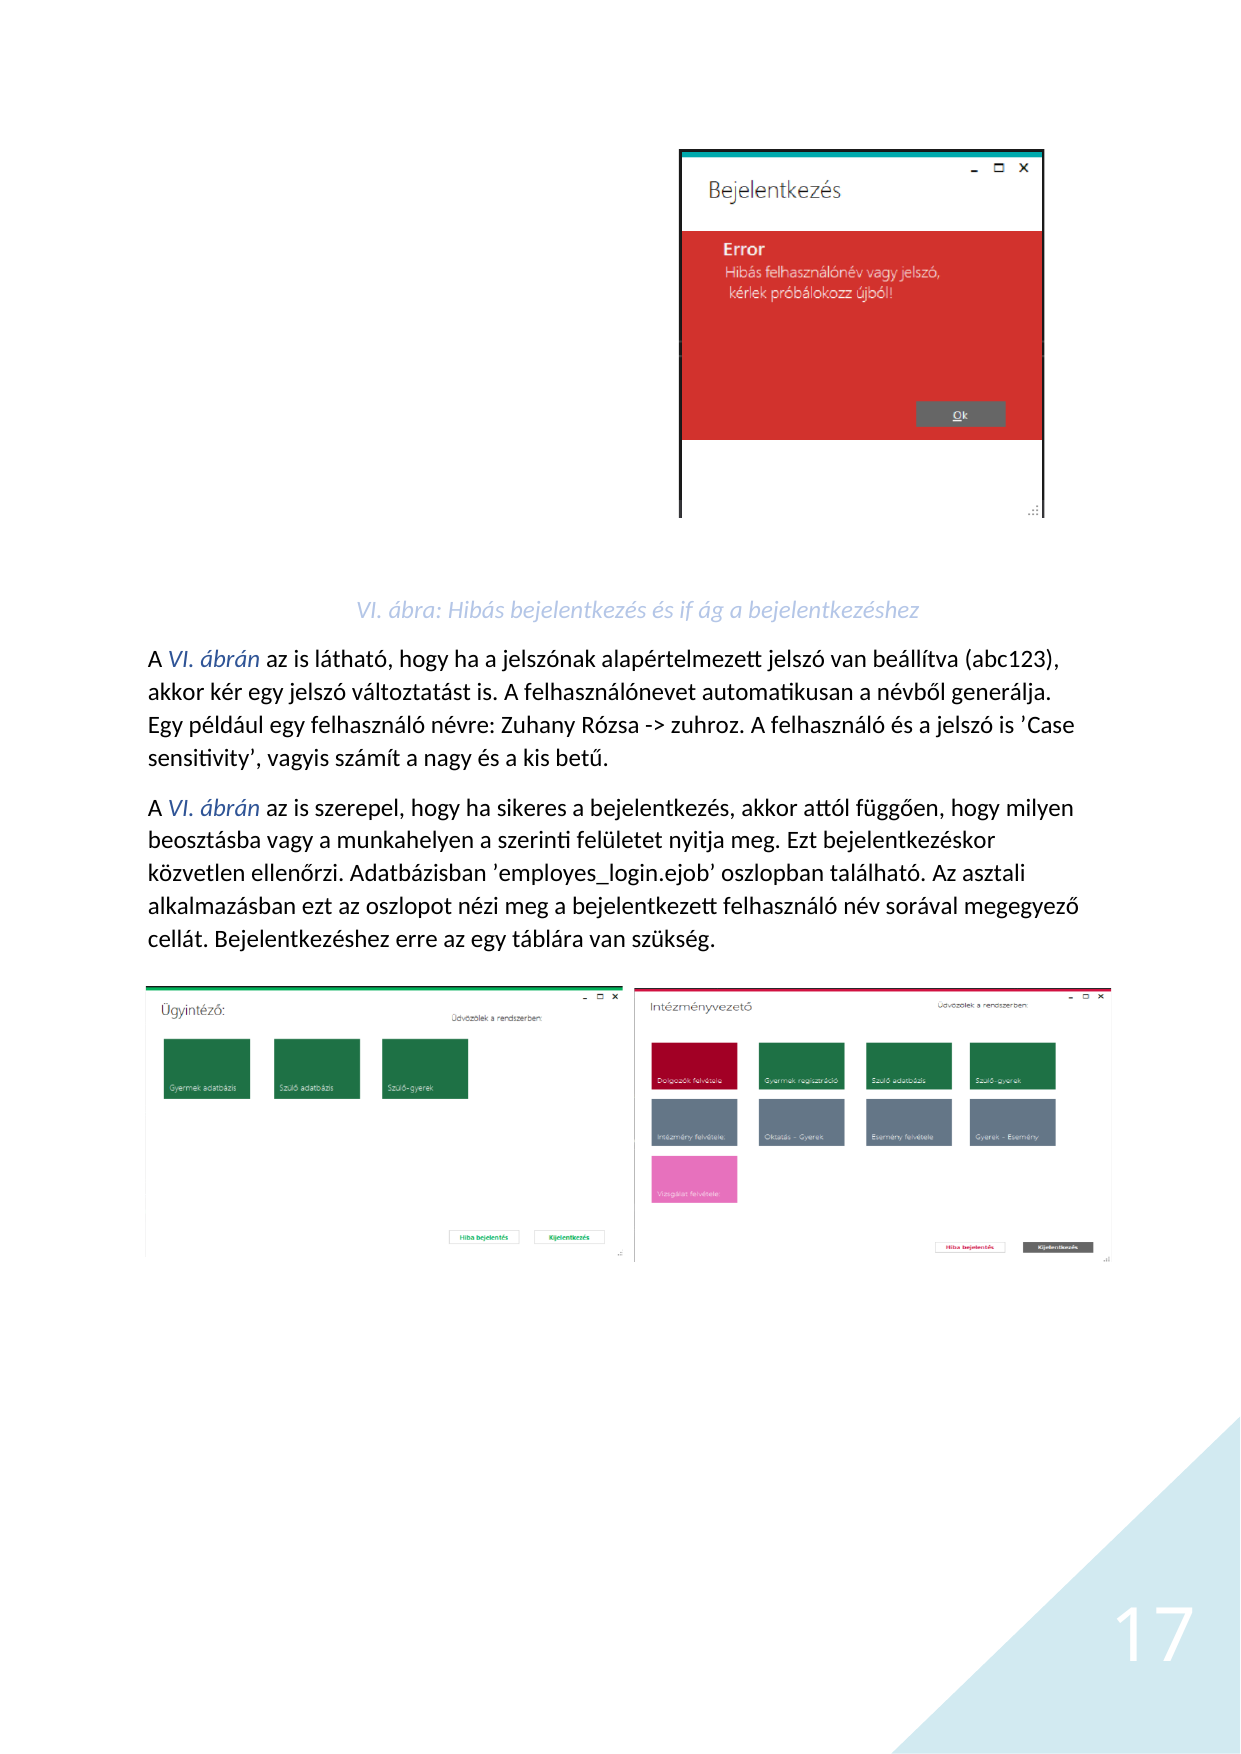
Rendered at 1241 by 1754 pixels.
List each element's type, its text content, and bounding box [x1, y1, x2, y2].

list VI. ábra: Hibás bejelentkezés és if ág a bejelentkezéshez [185, 594, 1093, 624]
picture [632, 988, 1111, 1261]
picture [144, 986, 623, 1256]
text A VI. ábrán az is szerepel, hogy ha sikeres a bejelentkezés, akkor attól függően, hogy milyen beosztásba vagy a munkahelyen a szerinti felületet nyitja meg. Ezt bejelentkezéskor közvetlen ellenőrzi. Adatbázisban ’employes_login.ejob’ oszlopban található. Az asztali alkalmazásban ezt az oszlopot nézi meg a bejelentkezett felhasználó név sorával megegyező cellát. Bejelentkezéshez erre az egy táblára van szükség. [148, 792, 1093, 954]
text A VI. ábrán az is látható, hogy ha a jelszónak alapértelmezett jelszó van beállítva (abc123), akkor kér egy jelszó változtatást is. A felhasználónevet automatikusan a névből generálja. Egy például egy felhasználó névre: Zuhany Rózsa -> zuhroz. A felhasználó és a jelszó is ’Case sensitivity’, vagyis számít a nagy és a kis betű. [148, 643, 1093, 773]
picture [678, 149, 1045, 518]
